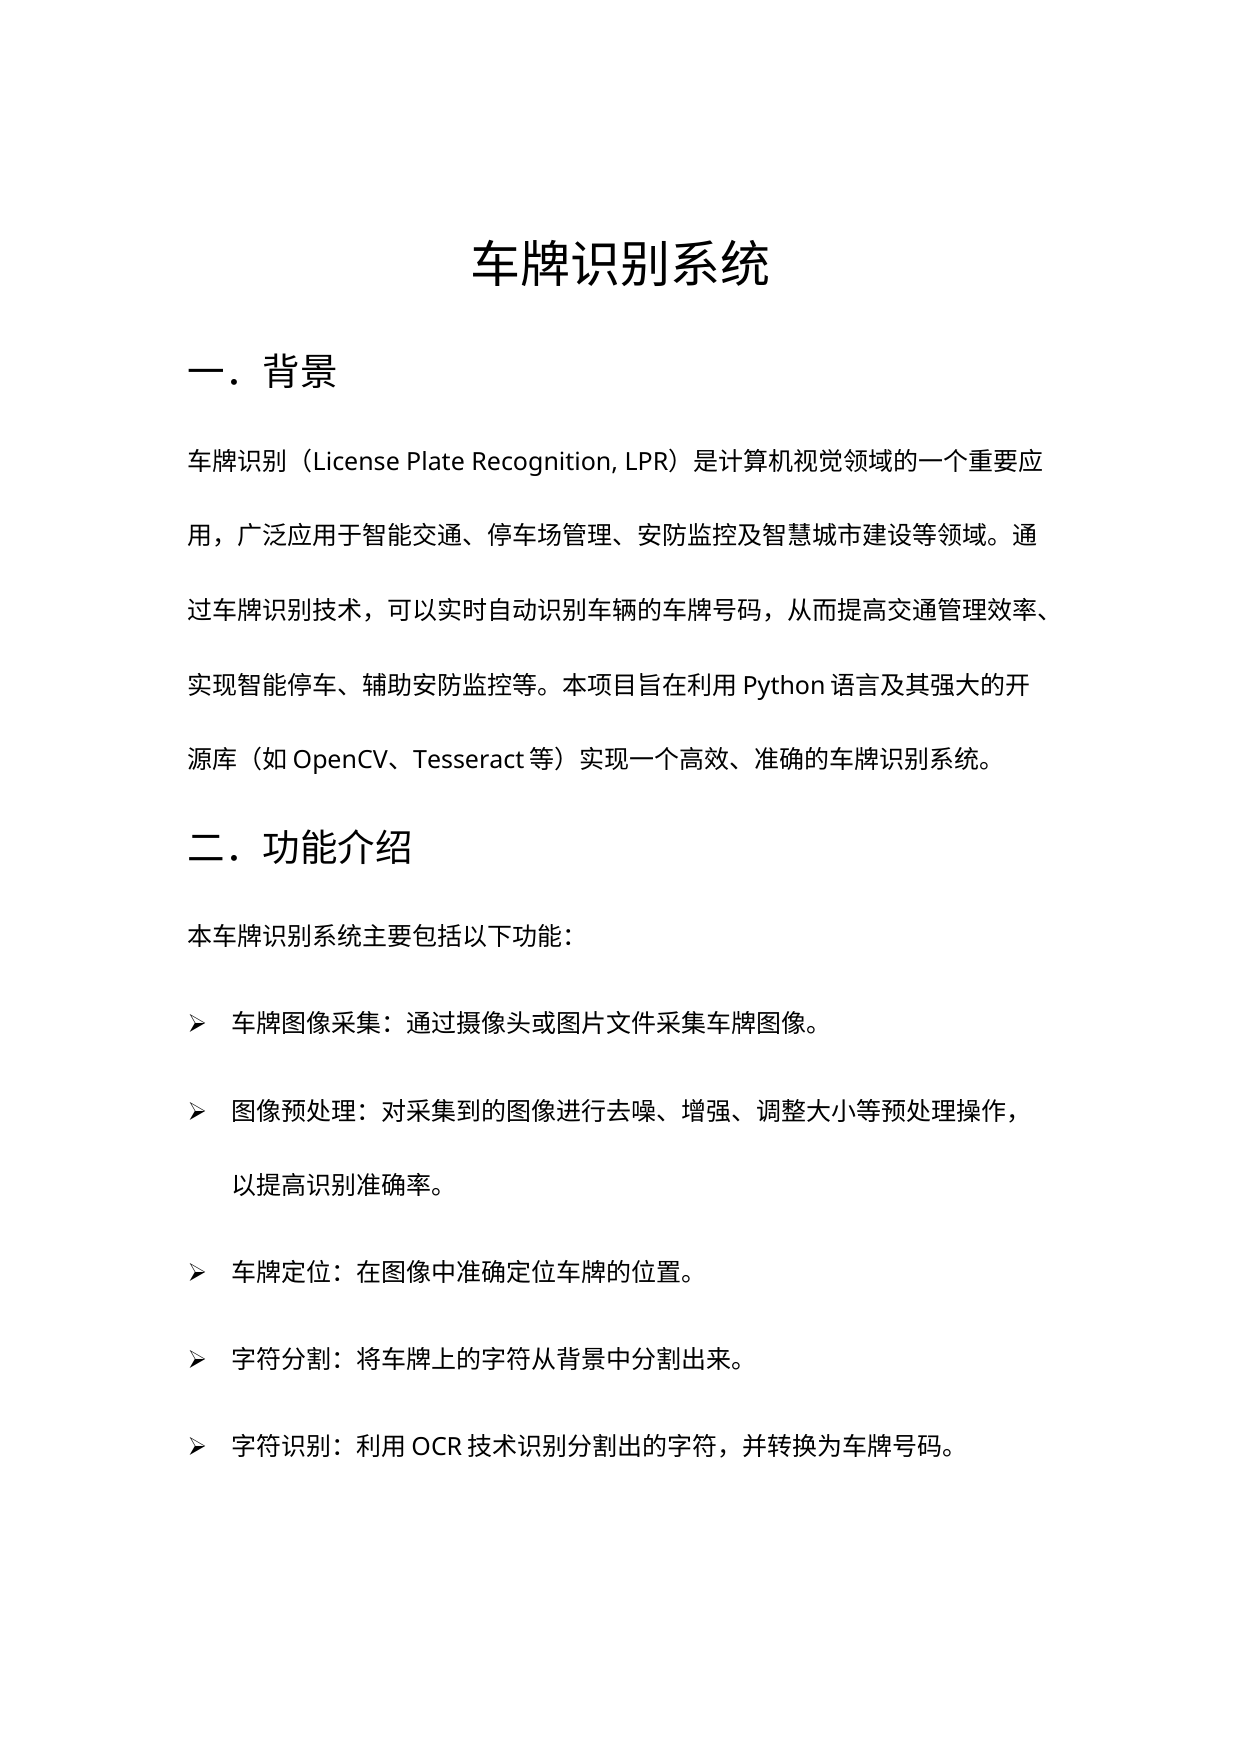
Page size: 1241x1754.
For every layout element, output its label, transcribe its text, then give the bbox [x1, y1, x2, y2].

subtitle 字符分割：将车牌上的字符从背景中分割出来。 [187, 1325, 1053, 1390]
subtitle 图像预处理：对采集到的图像进行去噪、增强、调整大小等预处理操作，以提高识别准确率。 [187, 1077, 1053, 1216]
subtitle 车牌图像采集：通过摄像头或图片文件采集车牌图像。 [187, 989, 1053, 1054]
subtitle 车牌识别系统 [187, 212, 1053, 309]
subtitle 字符识别：利用OCR技术识别分割出的字符，并转换为车牌号码。 [187, 1412, 1053, 1477]
subtitle 车牌识别（License Plate Recognition, LPR）是计算机视觉领域的一个重要应用，广泛应用于智能交通、停车场管理、安防监控及智慧城市建设等领域。通过车牌识别技术，可以实时自动识别车辆的车牌号码，从而提高交通管理效率、实现智能停车、辅助安防监控等。本项目旨在利用Python语言及其强大的开源库（如OpenCV、Tesseract等）实现一个高效、准确的车牌识别系统。 [187, 427, 1053, 791]
subtitle 车牌定位：在图像中准确定位车牌的位置。 [187, 1238, 1053, 1303]
subtitle 二．功能介绍 [187, 813, 1053, 878]
subtitle 一．背景 [187, 337, 1053, 402]
subtitle 本车牌识别系统主要包括以下功能： [187, 902, 1053, 967]
